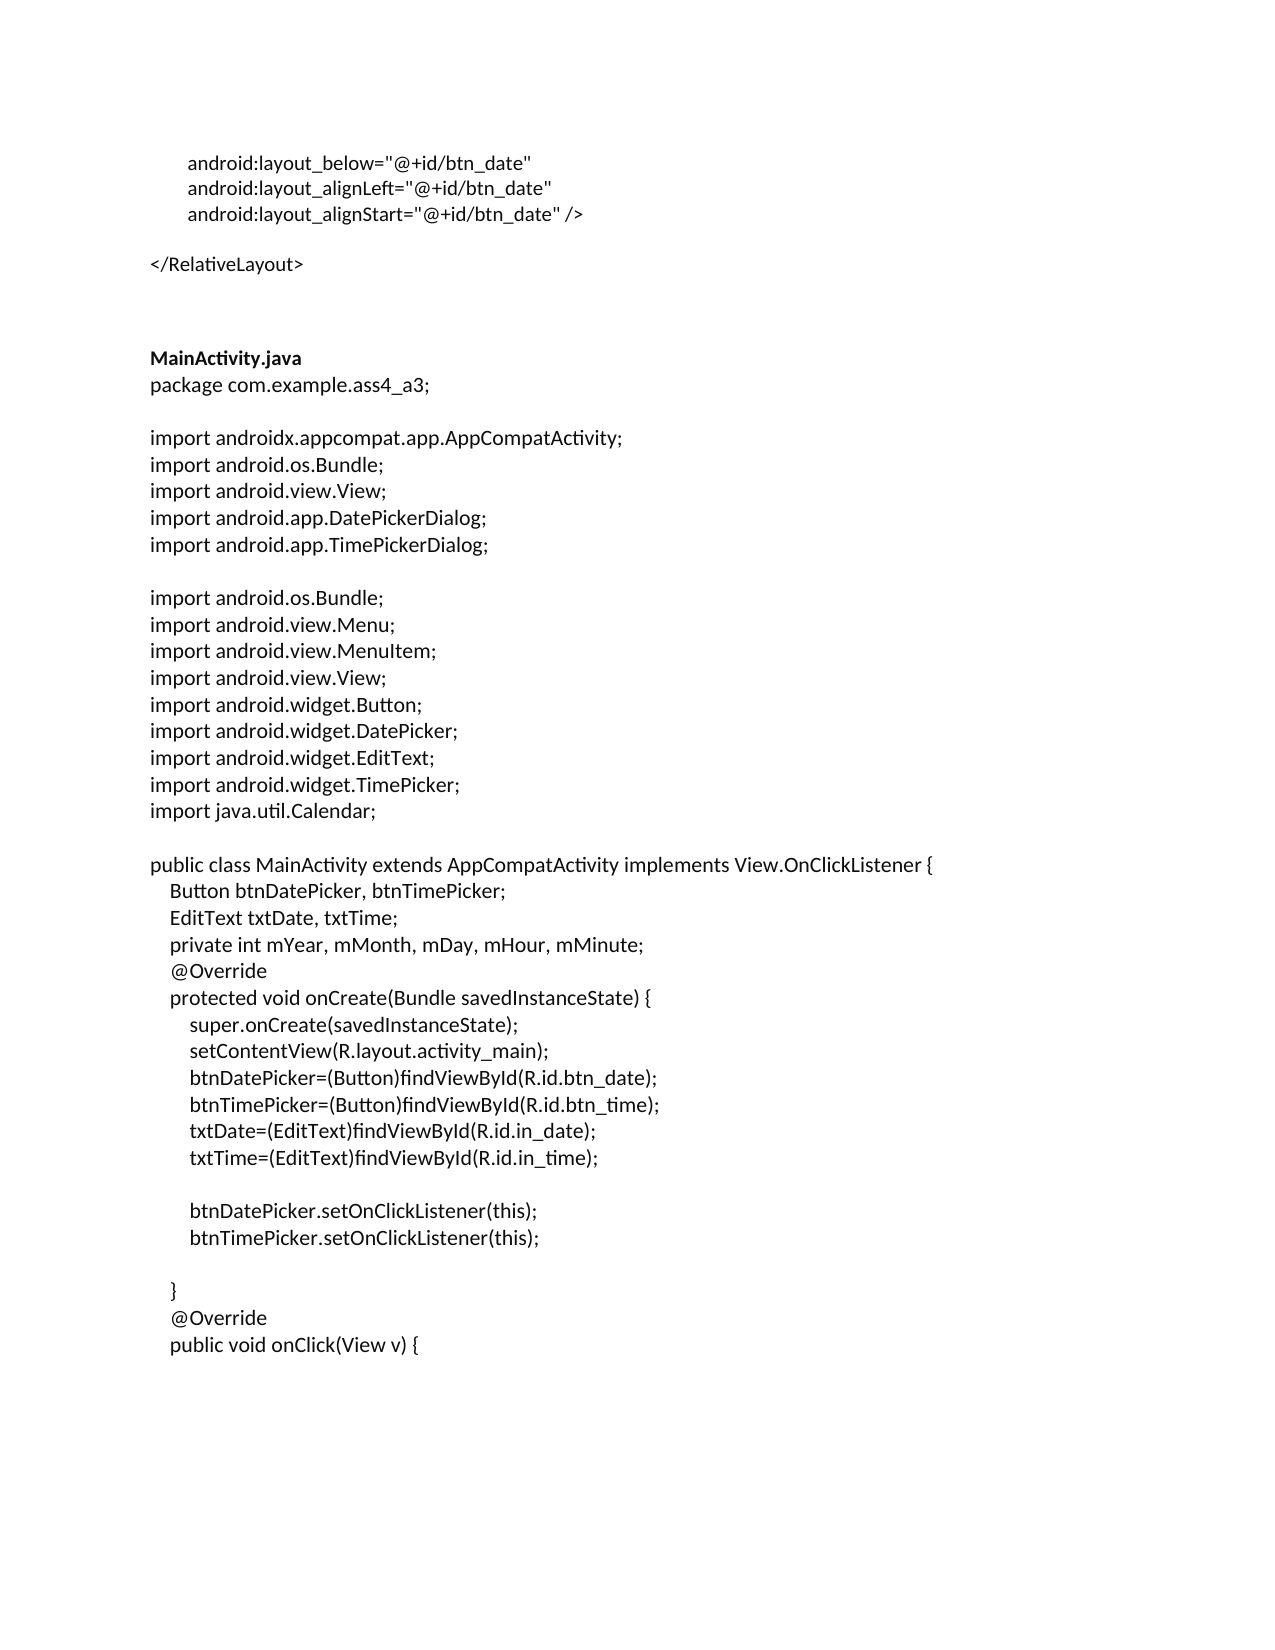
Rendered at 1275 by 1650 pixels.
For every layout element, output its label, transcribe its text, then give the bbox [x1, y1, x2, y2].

text @Override [150, 957, 1125, 984]
text import android.widget.EditText; [150, 744, 1125, 771]
text @Override [150, 1304, 1125, 1331]
text } [150, 1277, 1125, 1304]
text import android.view.MenuItem; [150, 637, 1125, 664]
text setContentView(R.layout.activity_main); [150, 1037, 1125, 1064]
text android:layout_alignStart="@+id/btn_date" /> [150, 201, 1125, 226]
text android:layout_below="@+id/btn_date" [150, 150, 1125, 175]
text import androidx.appcompat.app.AppCompatActivity; [150, 424, 1125, 451]
text MainActivity.java [150, 324, 1125, 371]
text import android.widget.Button; [150, 691, 1125, 717]
text import android.view.Menu; [150, 611, 1125, 637]
text import java.util.Calendar; [150, 797, 1125, 824]
text import android.os.Bundle; [150, 584, 1125, 611]
text import android.widget.DatePicker; [150, 717, 1125, 744]
text private int mYear, mMonth, mDay, mHour, mMinute; [150, 931, 1125, 957]
text Button btnDatePicker, btnTimePicker; [150, 877, 1125, 904]
text btnTimePicker.setOnClickListener(this); [150, 1224, 1125, 1251]
text btnDatePicker=(Button)findViewById(R.id.btn_date); [150, 1064, 1125, 1091]
text public void onClick(View v) { [150, 1331, 1125, 1357]
text package com.example.ass4_a3; [150, 371, 1125, 397]
text btnTimePicker=(Button)findViewById(R.id.btn_time); [150, 1091, 1125, 1117]
text public class MainActivity extends AppCompatActivity implements View.OnClickListener { [150, 851, 1125, 877]
text super.onCreate(savedInstanceState); [150, 1011, 1125, 1037]
text import android.app.TimePickerDialog; [150, 531, 1125, 557]
text protected void onCreate(Bundle savedInstanceState) { [150, 984, 1125, 1011]
text import android.widget.TimePicker; [150, 771, 1125, 797]
text </RelativeLayout> [150, 252, 1125, 277]
text import android.view.View; [150, 664, 1125, 691]
text btnDatePicker.setOnClickListener(this); [150, 1197, 1125, 1224]
text android:layout_alignLeft="@+id/btn_date" [150, 175, 1125, 201]
text EditText txtDate, txtTime; [150, 904, 1125, 931]
text import android.app.DatePickerDialog; [150, 504, 1125, 531]
text import android.os.Bundle; [150, 451, 1125, 477]
text import android.view.View; [150, 477, 1125, 504]
text txtDate=(EditText)findViewById(R.id.in_date); [150, 1117, 1125, 1144]
text txtTime=(EditText)findViewById(R.id.in_time); [150, 1144, 1125, 1171]
